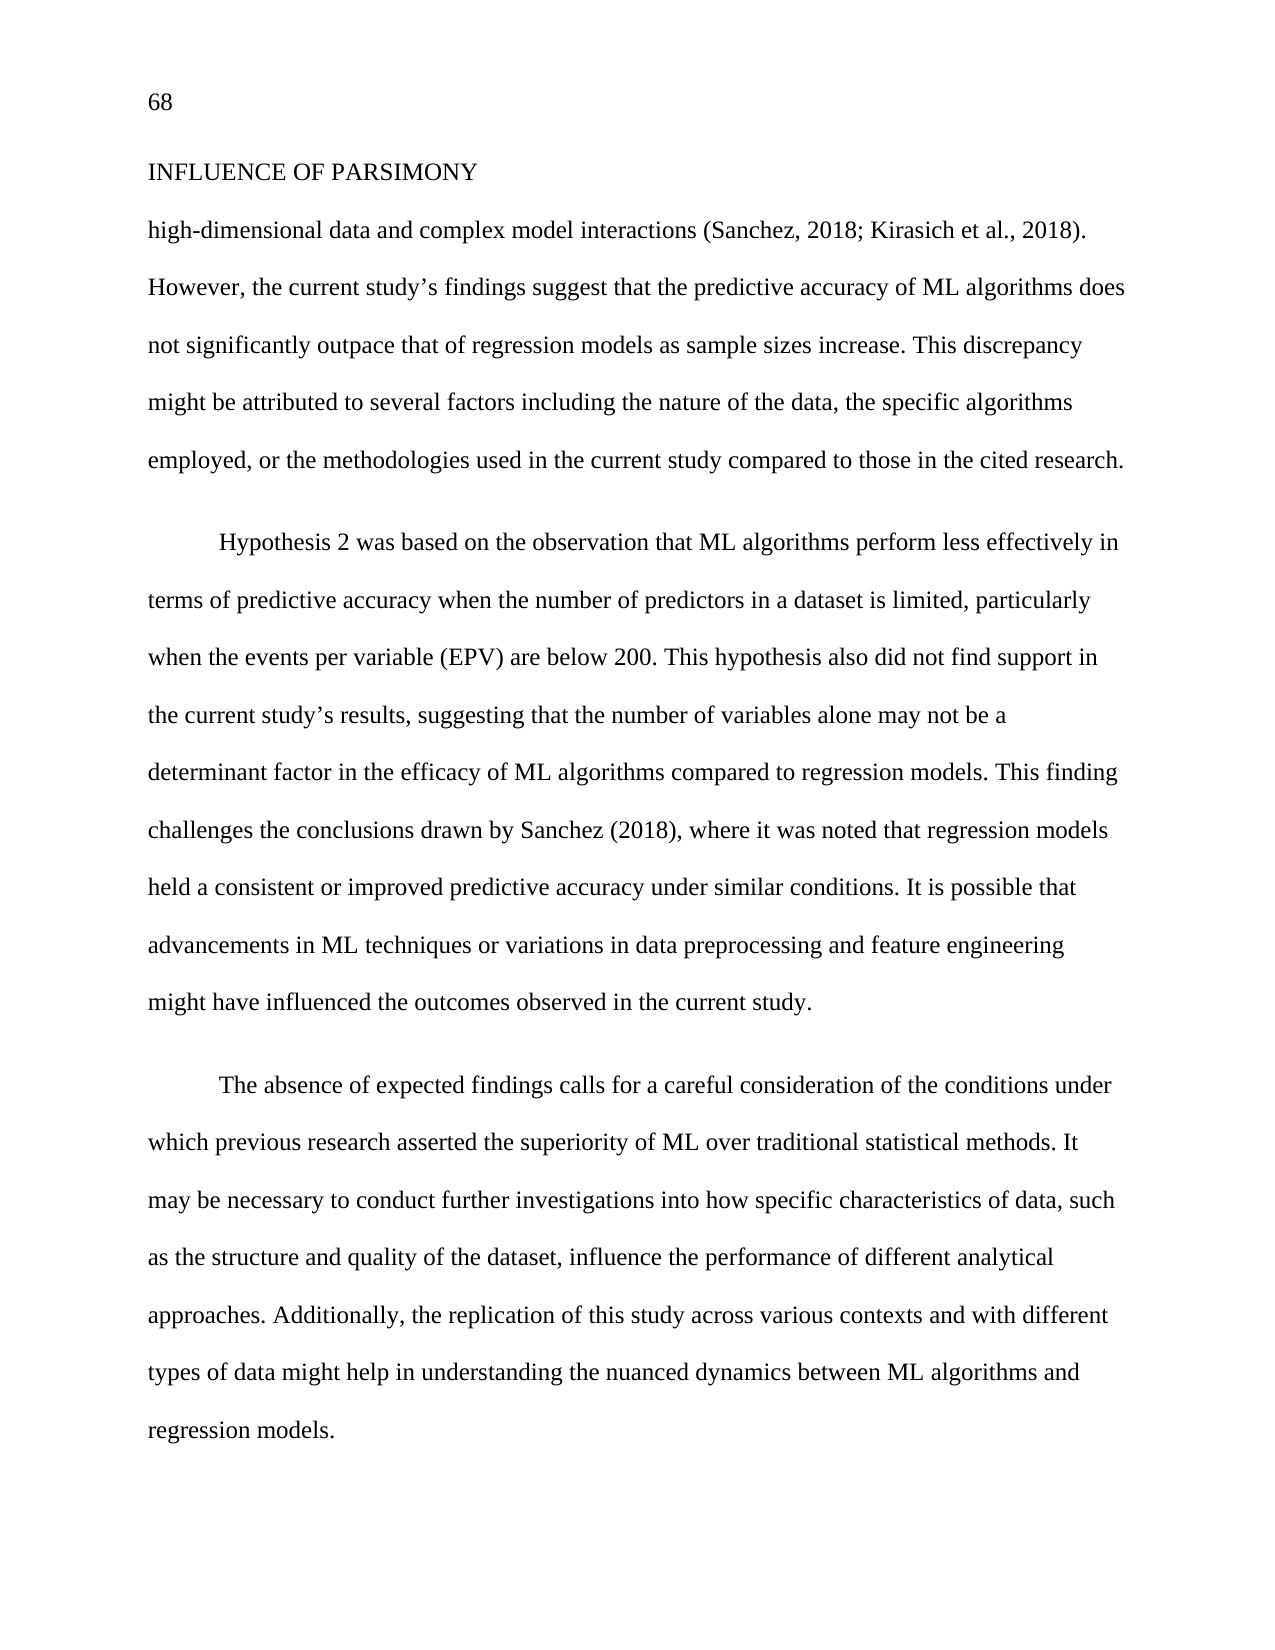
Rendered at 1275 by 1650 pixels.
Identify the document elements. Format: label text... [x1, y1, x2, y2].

text The absence of expected findings calls for a careful consideration of the conditions under which previous research asserted the superiority of ML over traditional statistical methods. It may be necessary to conduct further investigations into how specific characteristics of data, such as the structure and quality of the dataset, influence the performance of different analytical approaches. Additionally, the replication of this study across various contexts and with different types of data might help in understanding the nuanced dynamics between ML algorithms and regression models. [148, 1070, 1127, 1444]
text Hypothesis 2 was based on the observation that ML algorithms perform less effectively in terms of predictive accuracy when the number of predictors in a dataset is limited, particularly when the events per variable (EPV) are below 200. This hypothesis also did not find support in the current study’s results, suggesting that the number of variables alone may not be a determinant factor in the efficacy of ML algorithms compared to regression models. This finding challenges the conclusions drawn by Sanchez (2018), where it was noted that regression models held a consistent or improved predictive accuracy under similar conditions. It is possible that advancements in ML techniques or variations in data preprocessing and feature engineering might have influenced the outcomes observed in the current study. [148, 527, 1127, 1016]
